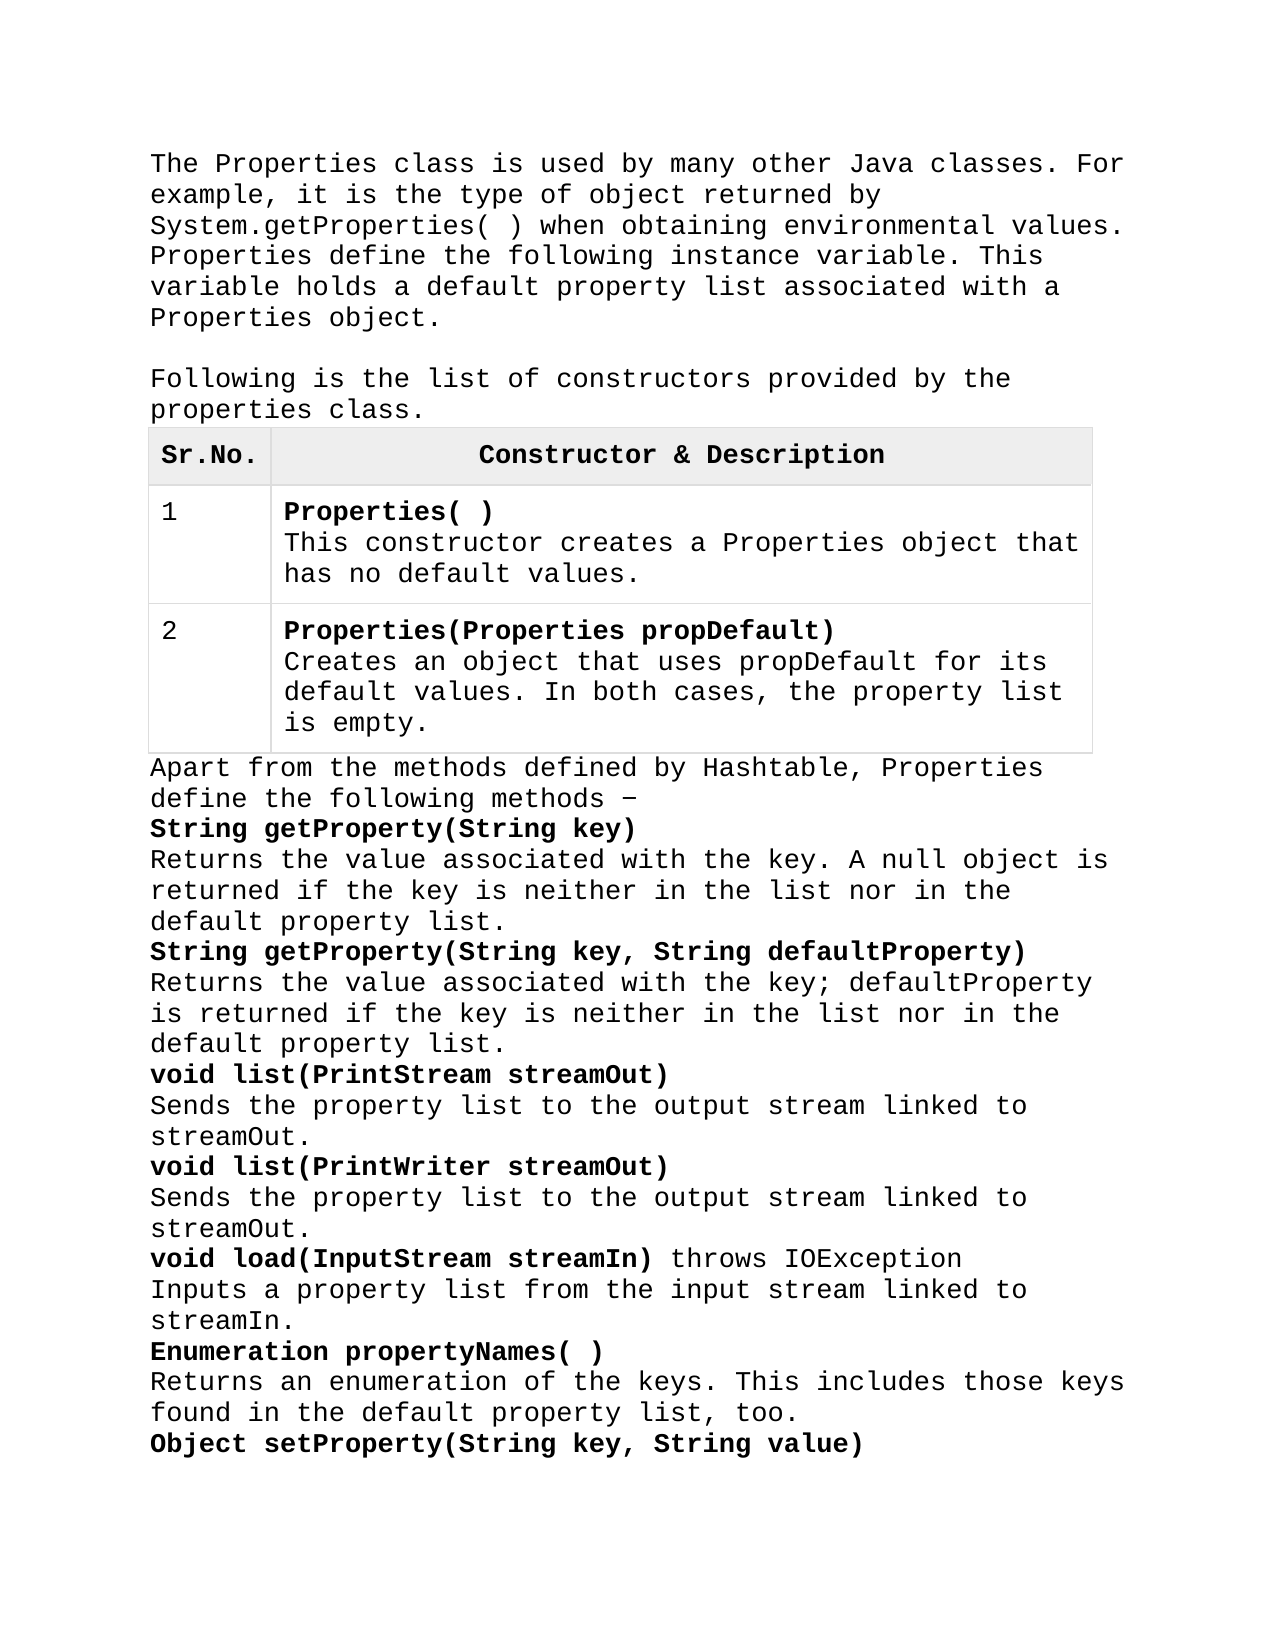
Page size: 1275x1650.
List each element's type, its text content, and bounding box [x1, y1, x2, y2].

table_cell Properties( ) This constructor creates a Properties object that has no default values. [272, 484, 1092, 603]
text Object setProperty(String key, String value) [150, 1430, 1125, 1460]
text String getProperty(String key) [150, 815, 1125, 846]
text Apart from the methods defined by Hashtable, Properties define the following methods − [150, 754, 1125, 815]
text void list(PrintStream streamOut) [150, 1061, 1125, 1092]
text Sends the property list to the output stream linked to streamOut. void load(InputStream streamIn) throws IOException [150, 1184, 1125, 1276]
text Returns the value associated with the key; defaultProperty is returned if the key is neither in the list nor in the default property list. [150, 969, 1125, 1061]
text Sends the property list to the output stream linked to streamOut. [150, 1092, 1125, 1153]
text Returns an enumeration of the keys. This includes those keys found in the default property list, too. [150, 1368, 1125, 1430]
text void list(PrintWriter streamOut) [150, 1153, 1125, 1184]
text Properties define the following instance variable. This variable holds a default property list associated with a Properties object. [150, 242, 1125, 334]
table_cell Properties(Properties propDefault) Creates an object that uses propDefault for its default values. In both cases, the property list is empty. [272, 603, 1092, 752]
text Following is the list of constructors provided by the properties class. [150, 365, 1125, 427]
table_cell 2 [149, 604, 270, 752]
table_header Sr.No. [149, 428, 270, 484]
text String getProperty(String key, String defaultProperty) [150, 938, 1125, 969]
table_header Constructor & Description [272, 428, 1092, 484]
table_cell 1 [149, 486, 270, 603]
text Returns the value associated with the key. A null object is returned if the key is neither in the list nor in the default property list. [150, 846, 1125, 938]
text Enumeration propertyNames( ) [150, 1337, 1125, 1368]
text The Properties class is used by many other Java classes. For example, it is the type of object returned by System.getProperties( ) when obtaining environmental values. [150, 150, 1125, 242]
text Inputs a property list from the input stream linked to streamIn. [150, 1276, 1125, 1337]
